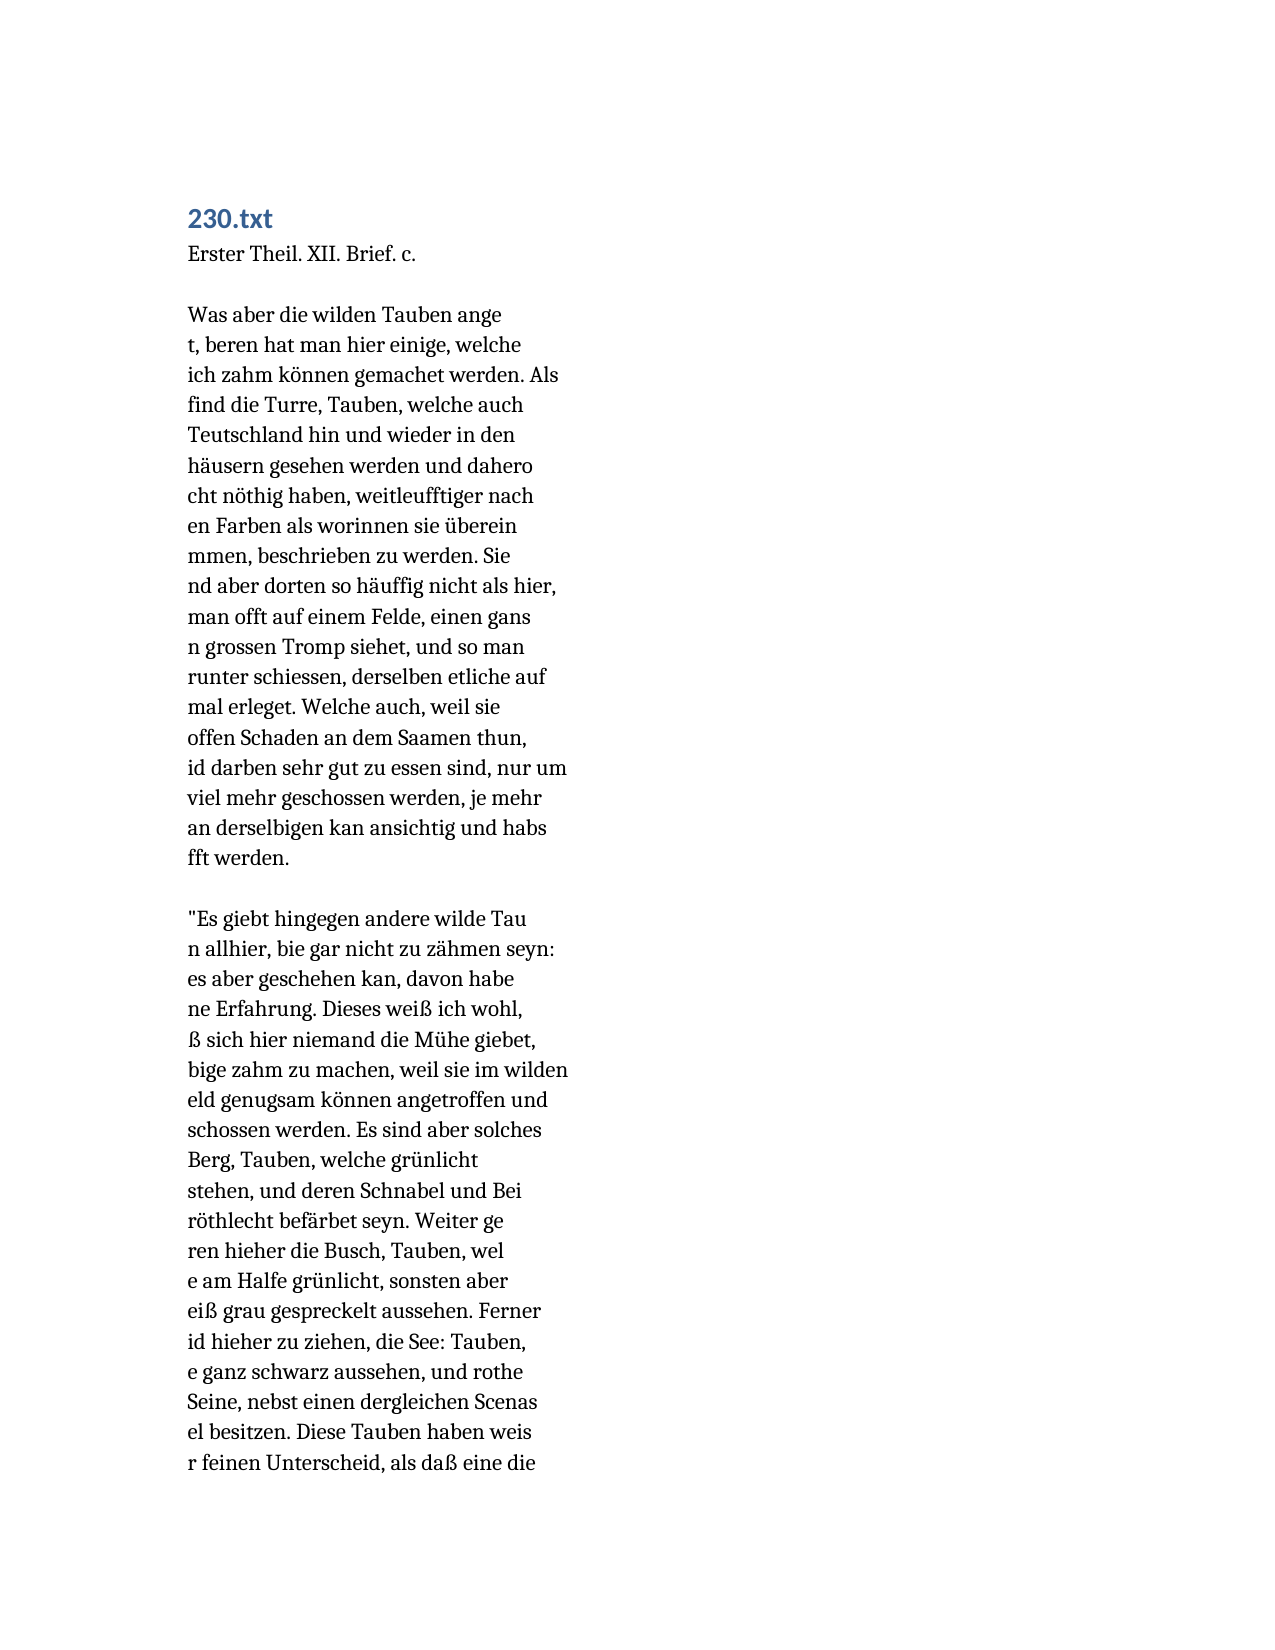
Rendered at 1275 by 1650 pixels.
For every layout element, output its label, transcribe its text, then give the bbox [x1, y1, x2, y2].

subtitle 230.txt [187, 200, 1087, 236]
